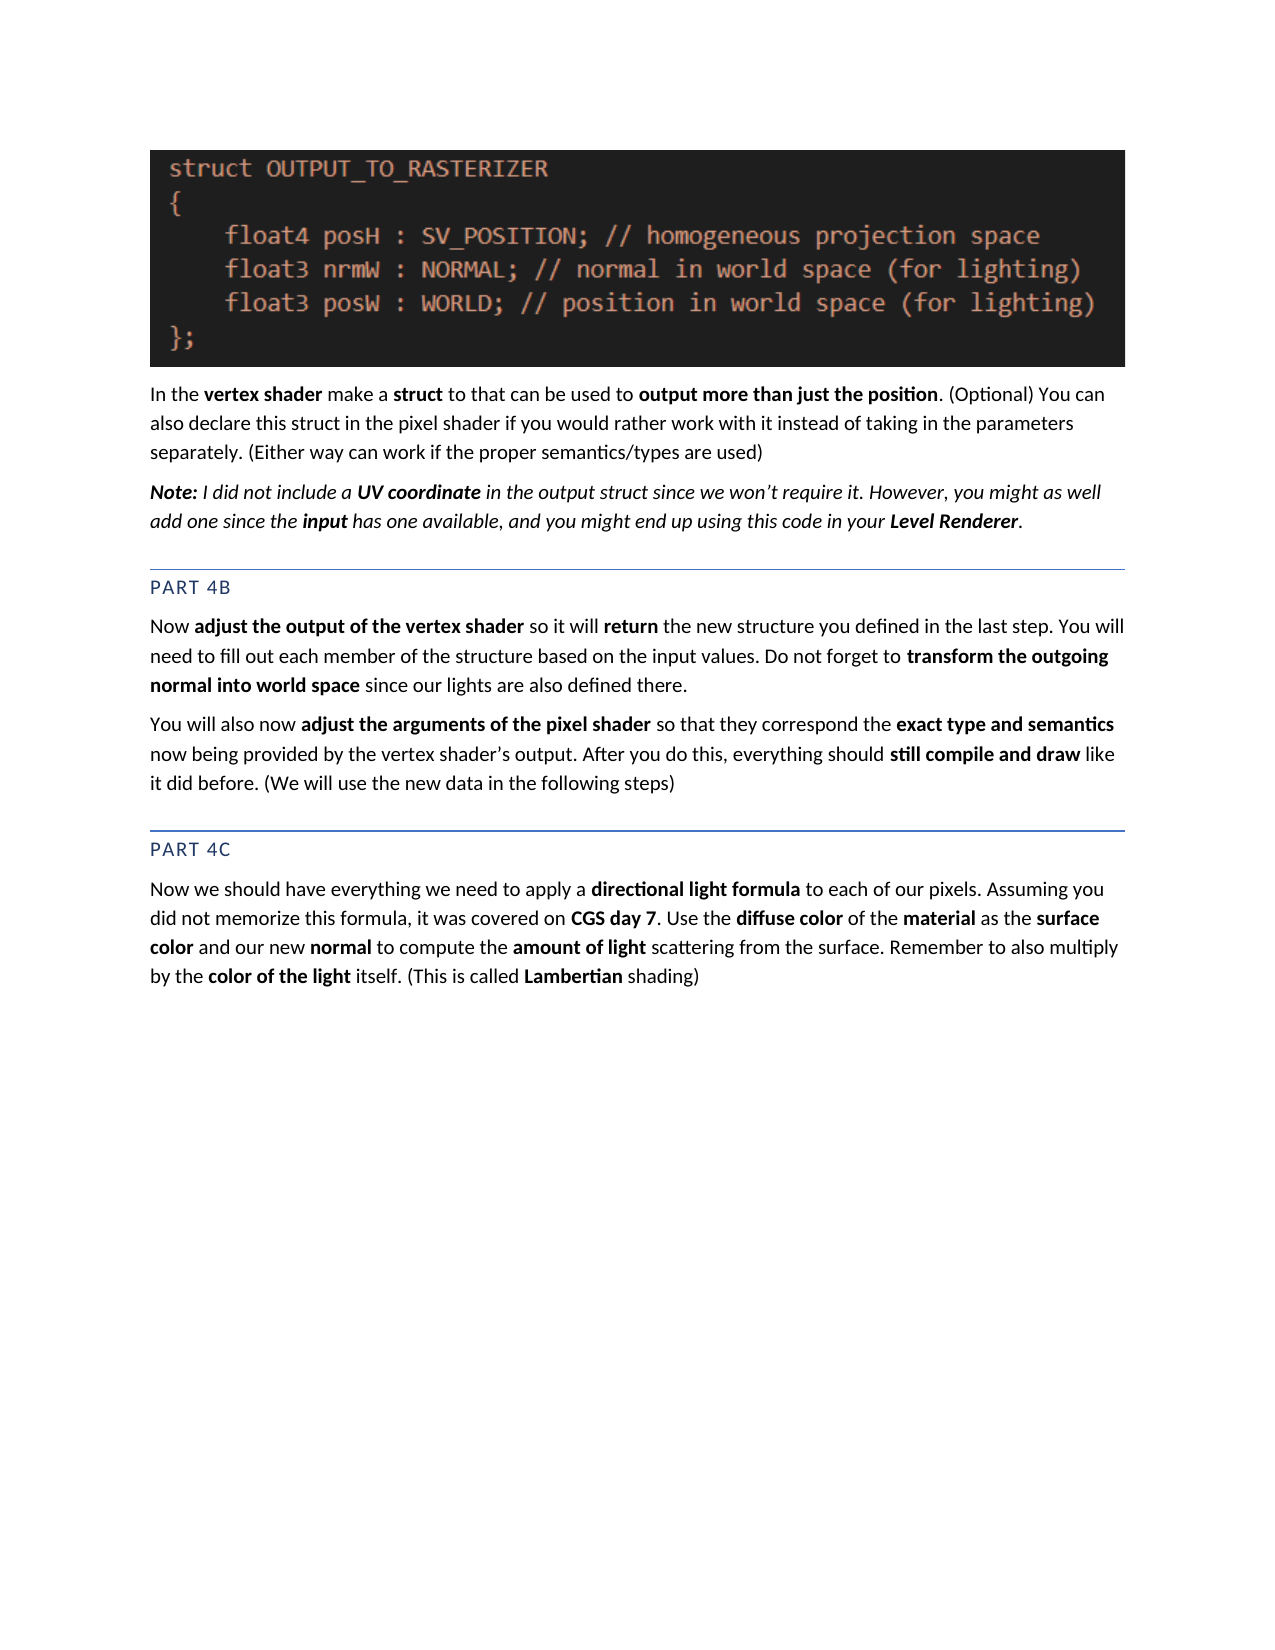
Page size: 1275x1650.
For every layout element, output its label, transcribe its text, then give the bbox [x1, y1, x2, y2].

text In the vertex shader make a struct to that can be used to output more than just the position. (Optional) You can also declare this struct in the pixel shader if you would rather work with it instead of taking in the parameters separately. (Either way can work if the proper semantics/types are used) [150, 381, 1125, 465]
text Note: I did not include a UV coordinate in the output struct since we won’t require it. However, you might as well add one since the input has one available, and you might end up using this code in your Level Renderer. [150, 479, 1125, 533]
picture [150, 150, 1125, 367]
text Now we should have everything we need to apply a directional light formula to each of our pixels. Assuming you did not memorize this formula, it was covered on CGS day 7. Use the diffuse color of the material as the surface color and our new normal to compute the amount of light scattering from the surface. Remember to also multiply by the color of the light itself. (This is called Lambertian shading) [150, 876, 1125, 989]
text You will also now adjust the arguments of the pixel shader so that they correspond the exact type and semantics now being provided by the vertex shader’s output. After you do this, everything should still compile and draw like it did before. (We will use the new data in the following steps) [150, 712, 1125, 795]
subtitle Part 4B [150, 570, 1125, 599]
text Now adjust the output of the vertex shader so it will return the new structure you defined in the last step. You will need to fill out each member of the structure based on the input values. Do not forget to transform the outgoing normal into world space since our lights are also defined there. [150, 614, 1125, 697]
subtitle Part 4C [150, 832, 1125, 862]
